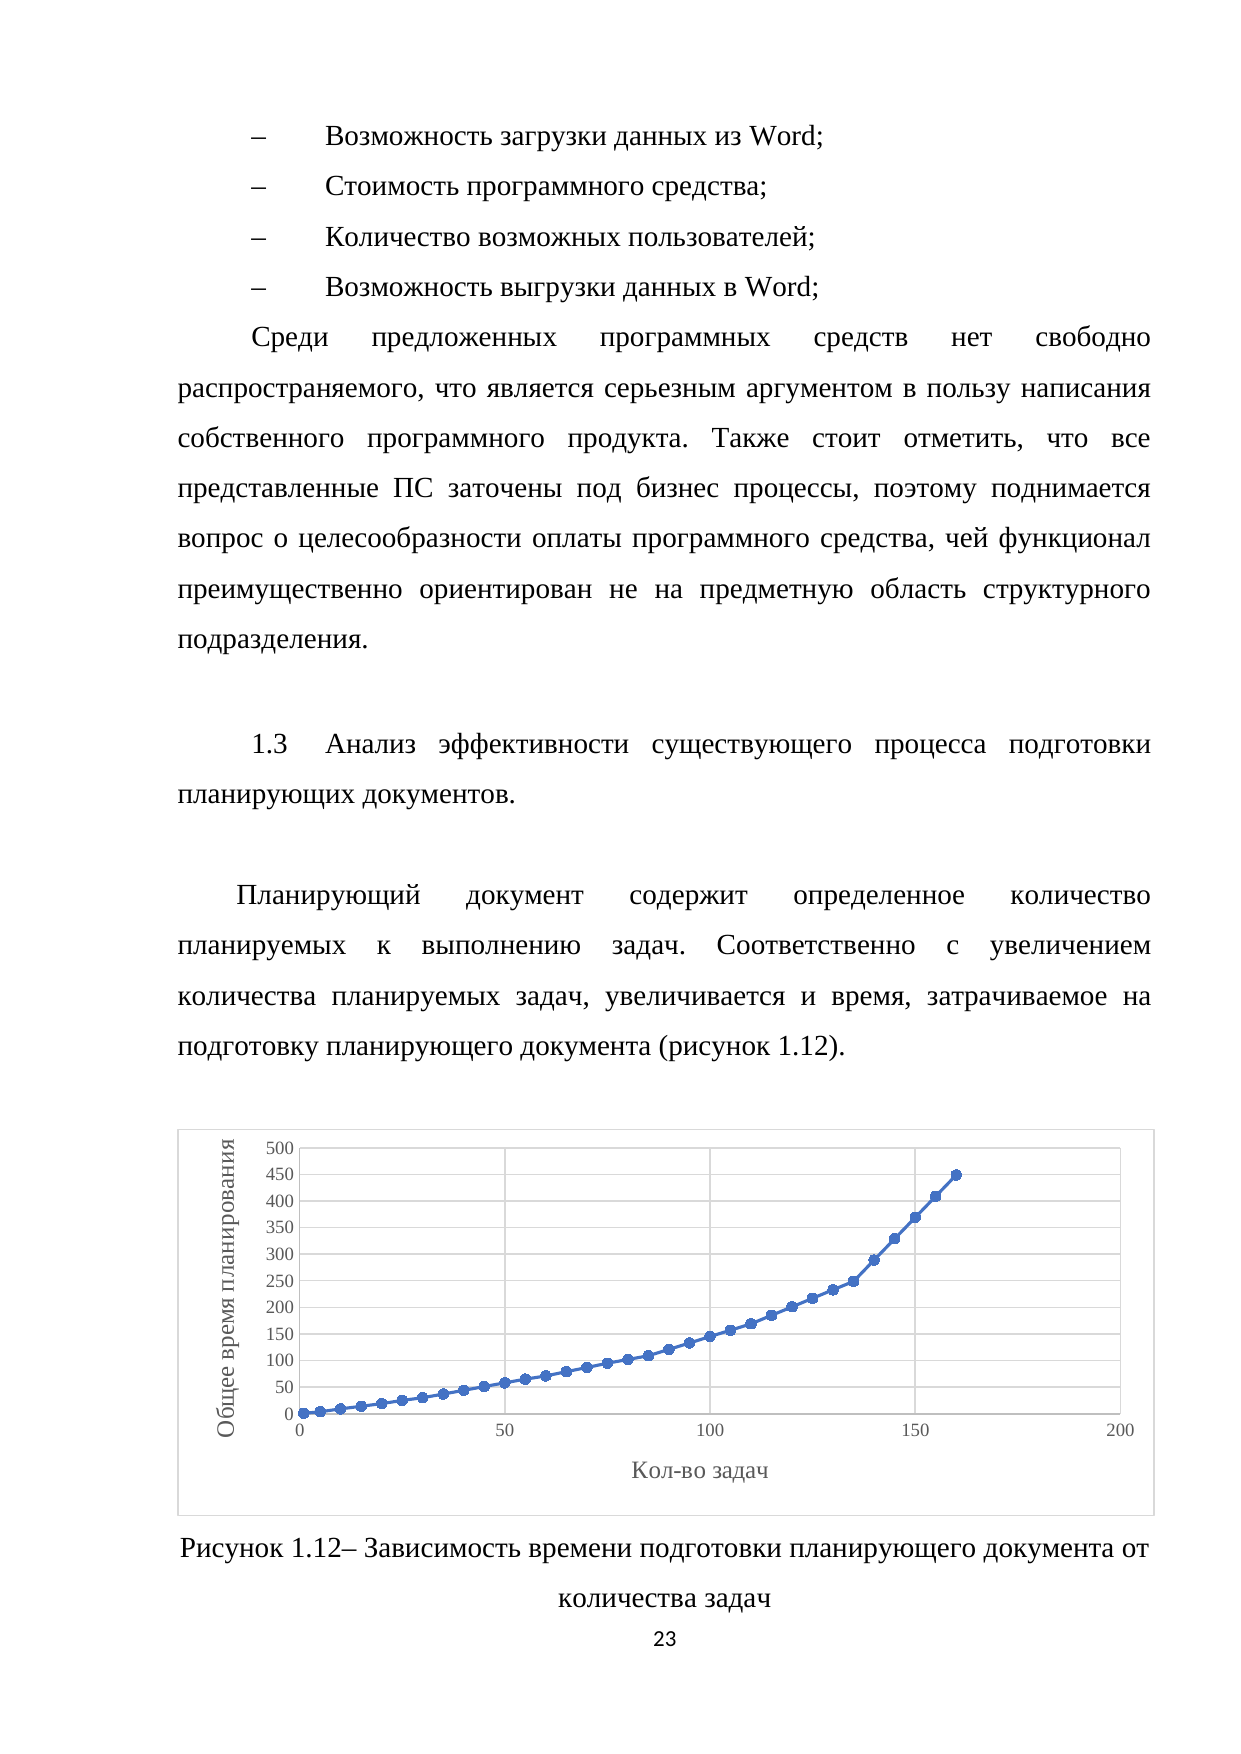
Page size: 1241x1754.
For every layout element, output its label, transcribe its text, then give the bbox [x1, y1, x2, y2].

list Количество возможных пользователей; [177, 219, 1152, 252]
subtitle 1.3 Анализ эффективности существующего процесса подготовки планирующих документов. [177, 726, 1152, 810]
list Возможность выгрузки данных в Word; [177, 269, 1152, 303]
text Рисунок 1.12– Зависимость времени подготовки планирующего документа от количества задач [177, 1530, 1152, 1614]
list Стоимость программного средства; [177, 168, 1152, 202]
text Планирующий документ содержит определенное количество планируемых к выполнению задач. Соответственно с увеличением количества планируемых задач, увеличивается и время, затрачиваемое на подготовку планирующего документа (рисунок 1.12). [177, 877, 1152, 1061]
text Среди предложенных программных средств нет свободно распространяемого, что является серьезным аргументом в пользу написания собственного программного продукта. Также стоит отметить, что все представленные ПС заточены под бизнес процессы, поэтому поднимается вопрос о целесообразности оплаты программного средства, чей функционал преимущественно ориентирован не на предметную область структурного подразделения. [177, 319, 1152, 655]
list Возможность загрузки данных из Word; [177, 118, 1152, 152]
